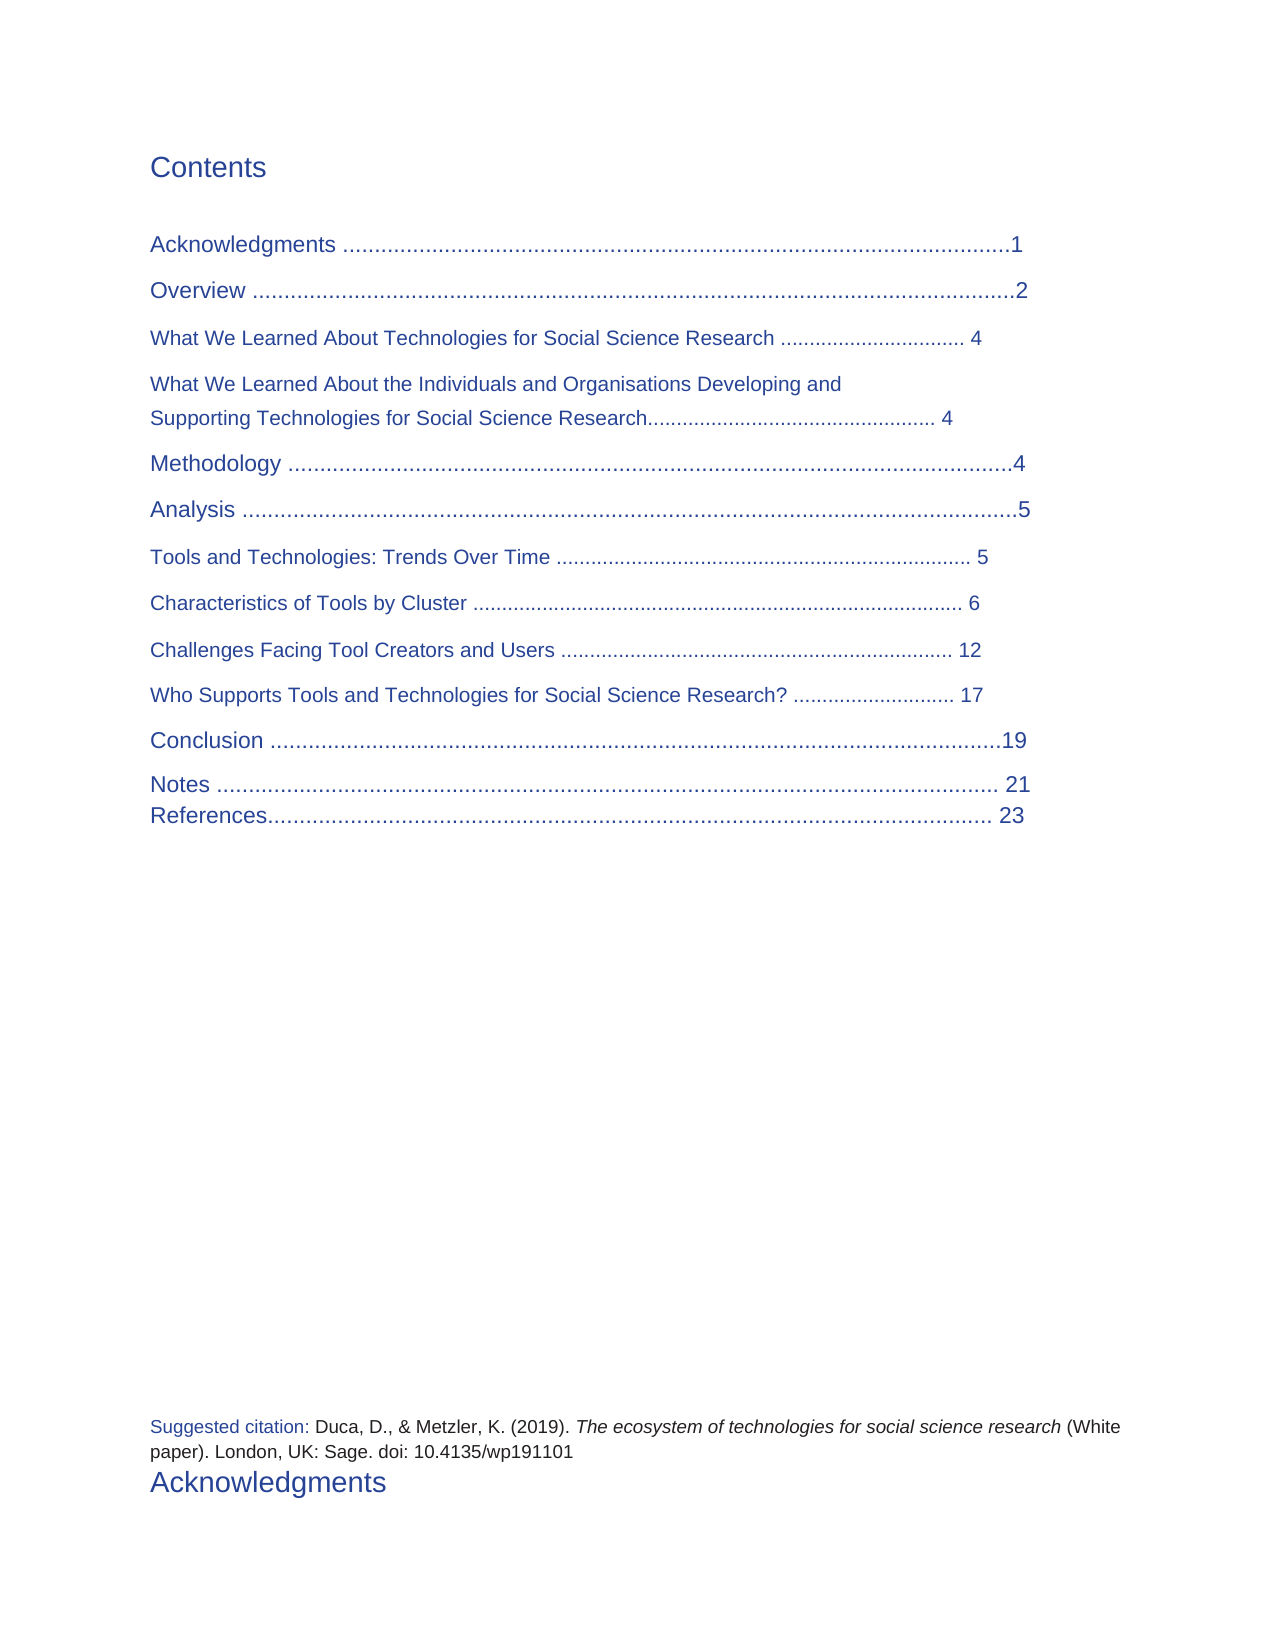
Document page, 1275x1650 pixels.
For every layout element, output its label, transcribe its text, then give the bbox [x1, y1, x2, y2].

text Tools and Technologies: Trends Over Time ........................................................................ 5 [150, 545, 1125, 569]
text What We Learned About Technologies for Social Science Research ................................ 4 [150, 326, 1125, 350]
text Challenges Facing Tool Creators and Users .................................................................... 12 [150, 637, 1125, 661]
text Characteristics of Tools by Cluster ..................................................................................... 6 [150, 591, 1125, 615]
text Overview ........................................................................................................................2 [150, 277, 1125, 303]
text Notes ........................................................................................................................... 21 References.................................................................................................................. 23 [150, 771, 1125, 828]
text Acknowledgments [150, 1465, 1125, 1499]
text Methodology ..................................................................................................................4 [150, 450, 1125, 476]
text Conclusion ...................................................................................................................19 [150, 727, 1125, 754]
text Supporting Technologies for Social Science Research.................................................. 4 [150, 406, 1125, 430]
text Suggested citation: Duca, D., & Metzler, K. (2019). The ecosystem of technologies for social science research (White paper). London, UK: Sage. doi: 10.4135/wp191101 [150, 1416, 1125, 1462]
text Contents [150, 150, 1125, 183]
text Acknowledgments .........................................................................................................1 [150, 231, 1125, 257]
text Analysis ..........................................................................................................................5 [150, 496, 1125, 523]
text What We Learned About the Individuals and Organisations Developing and [150, 372, 1125, 396]
text Who Supports Tools and Technologies for Social Science Research? ............................ 17 [150, 683, 1125, 707]
